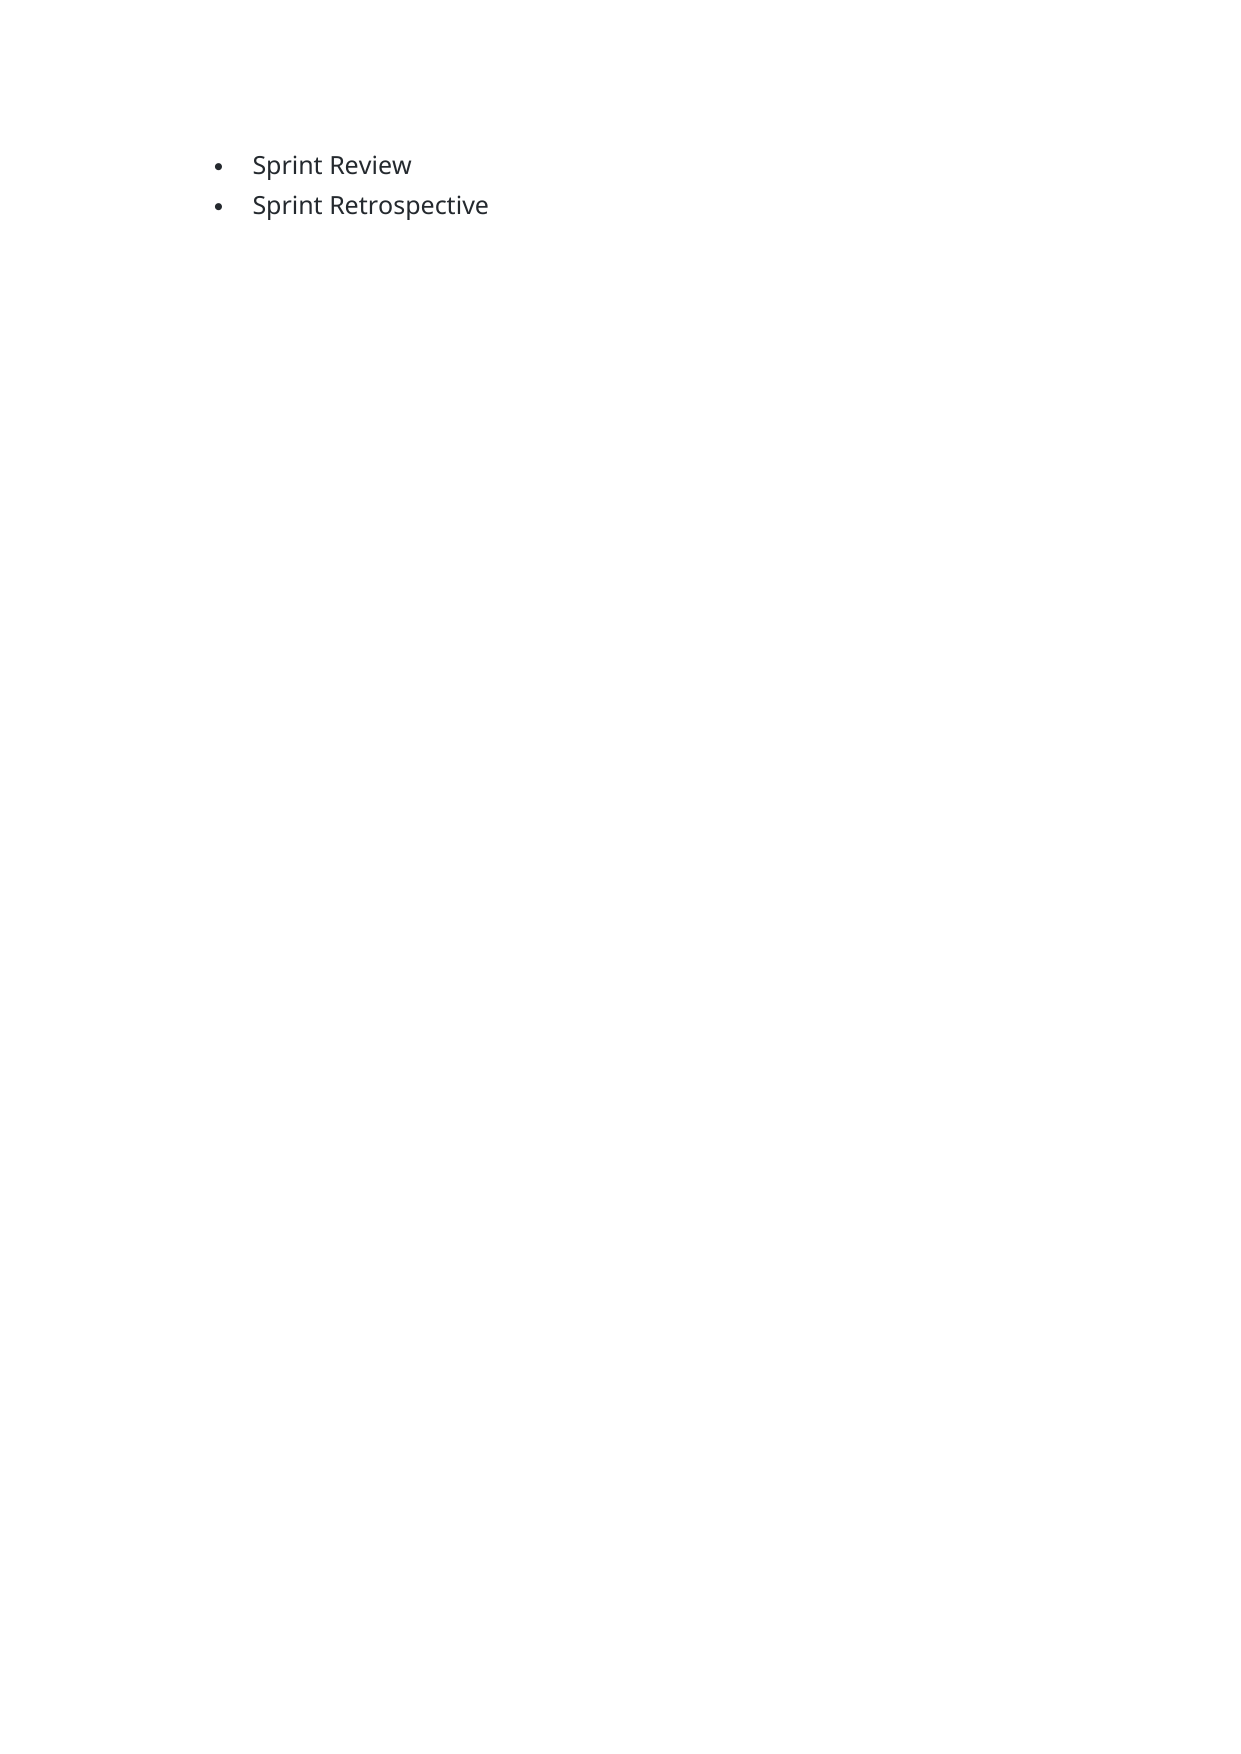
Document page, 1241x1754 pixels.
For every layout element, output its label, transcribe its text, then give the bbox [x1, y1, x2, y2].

list Sprint Review [215, 148, 1063, 182]
list Sprint Retrospective [215, 188, 1063, 222]
